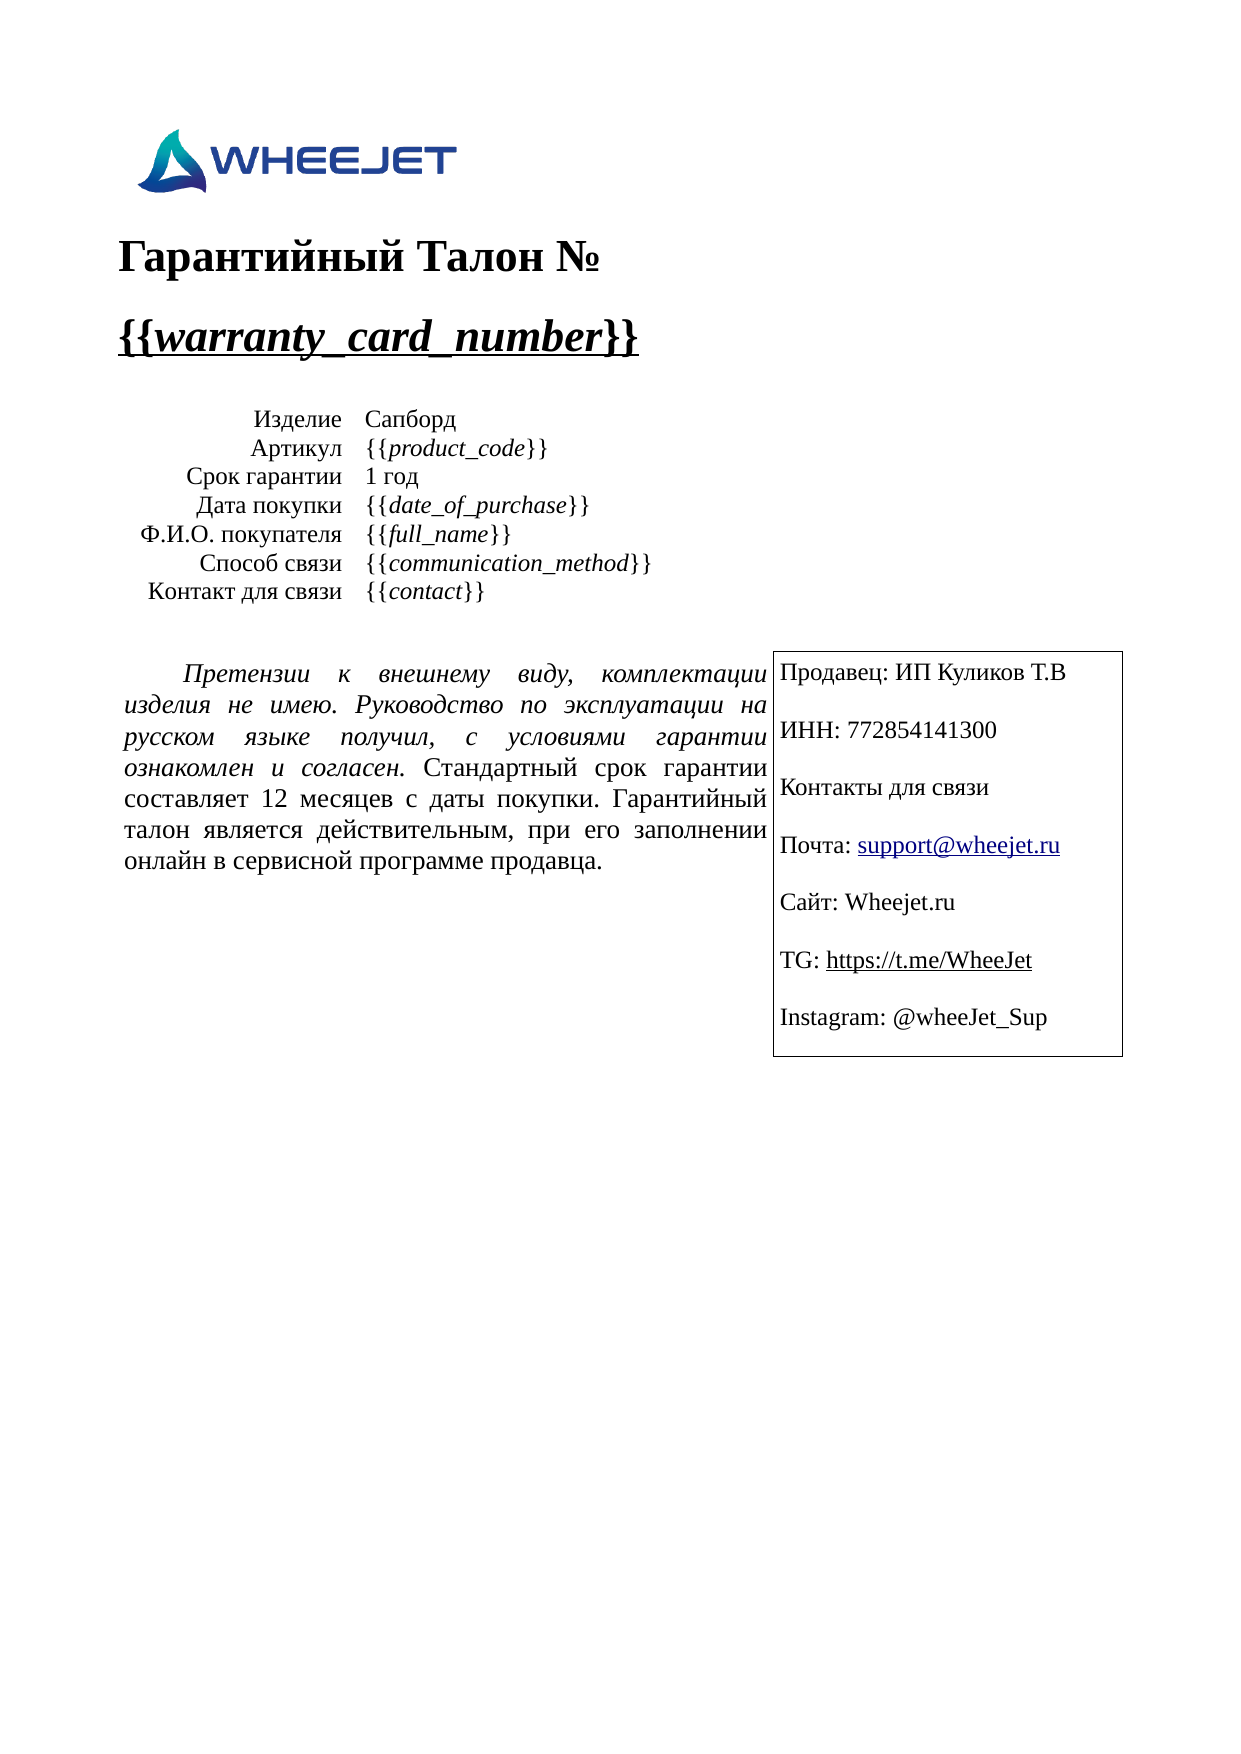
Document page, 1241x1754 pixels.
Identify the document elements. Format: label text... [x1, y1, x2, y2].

table_cell Способ связи [118, 548, 353, 576]
table_cell Дата покупки [118, 490, 353, 519]
table_cell {{communication_method}} [353, 548, 714, 576]
table_cell Срок гарантии [118, 461, 353, 490]
table_header Претензии к внешнему виду, комплектации изделия не имею. Руководство по эксплуатации на русском языке получил, с условиями гарантии ознакомлен и согласен. Стандартный срок гарантии составляет 12 месяцев с даты покупки. Гарантийный талон является действительным, при его заполнении онлайн в сервисной программе продавца. [118, 651, 773, 1056]
table_cell {{contact}} [353, 576, 714, 605]
table_cell 1 год [353, 461, 714, 490]
picture [118, 118, 469, 204]
table_header Изделие [118, 404, 353, 433]
table_cell {{date_of_purchase}} [353, 490, 714, 519]
table_cell {{product_code}} [353, 433, 714, 461]
text Гарантийный Талон № {{warranty_card_number}} [118, 229, 1124, 361]
table_cell {{full_name}} [353, 519, 714, 548]
table_cell Артикул [118, 433, 353, 461]
table_cell Ф.И.О. покупателя [118, 519, 353, 548]
table_cell Контакт для связи [118, 576, 353, 605]
table_header Сапборд [353, 404, 714, 433]
table_header Продавец: ИП Куликов Т.В ИНН: 772854141300 Контакты для связи Почта: support@wheejet.ru Сайт: Wheejet.ru TG: https://t.me/WheeJet Instagram: @wheeJet_Sup [774, 652, 1122, 1056]
